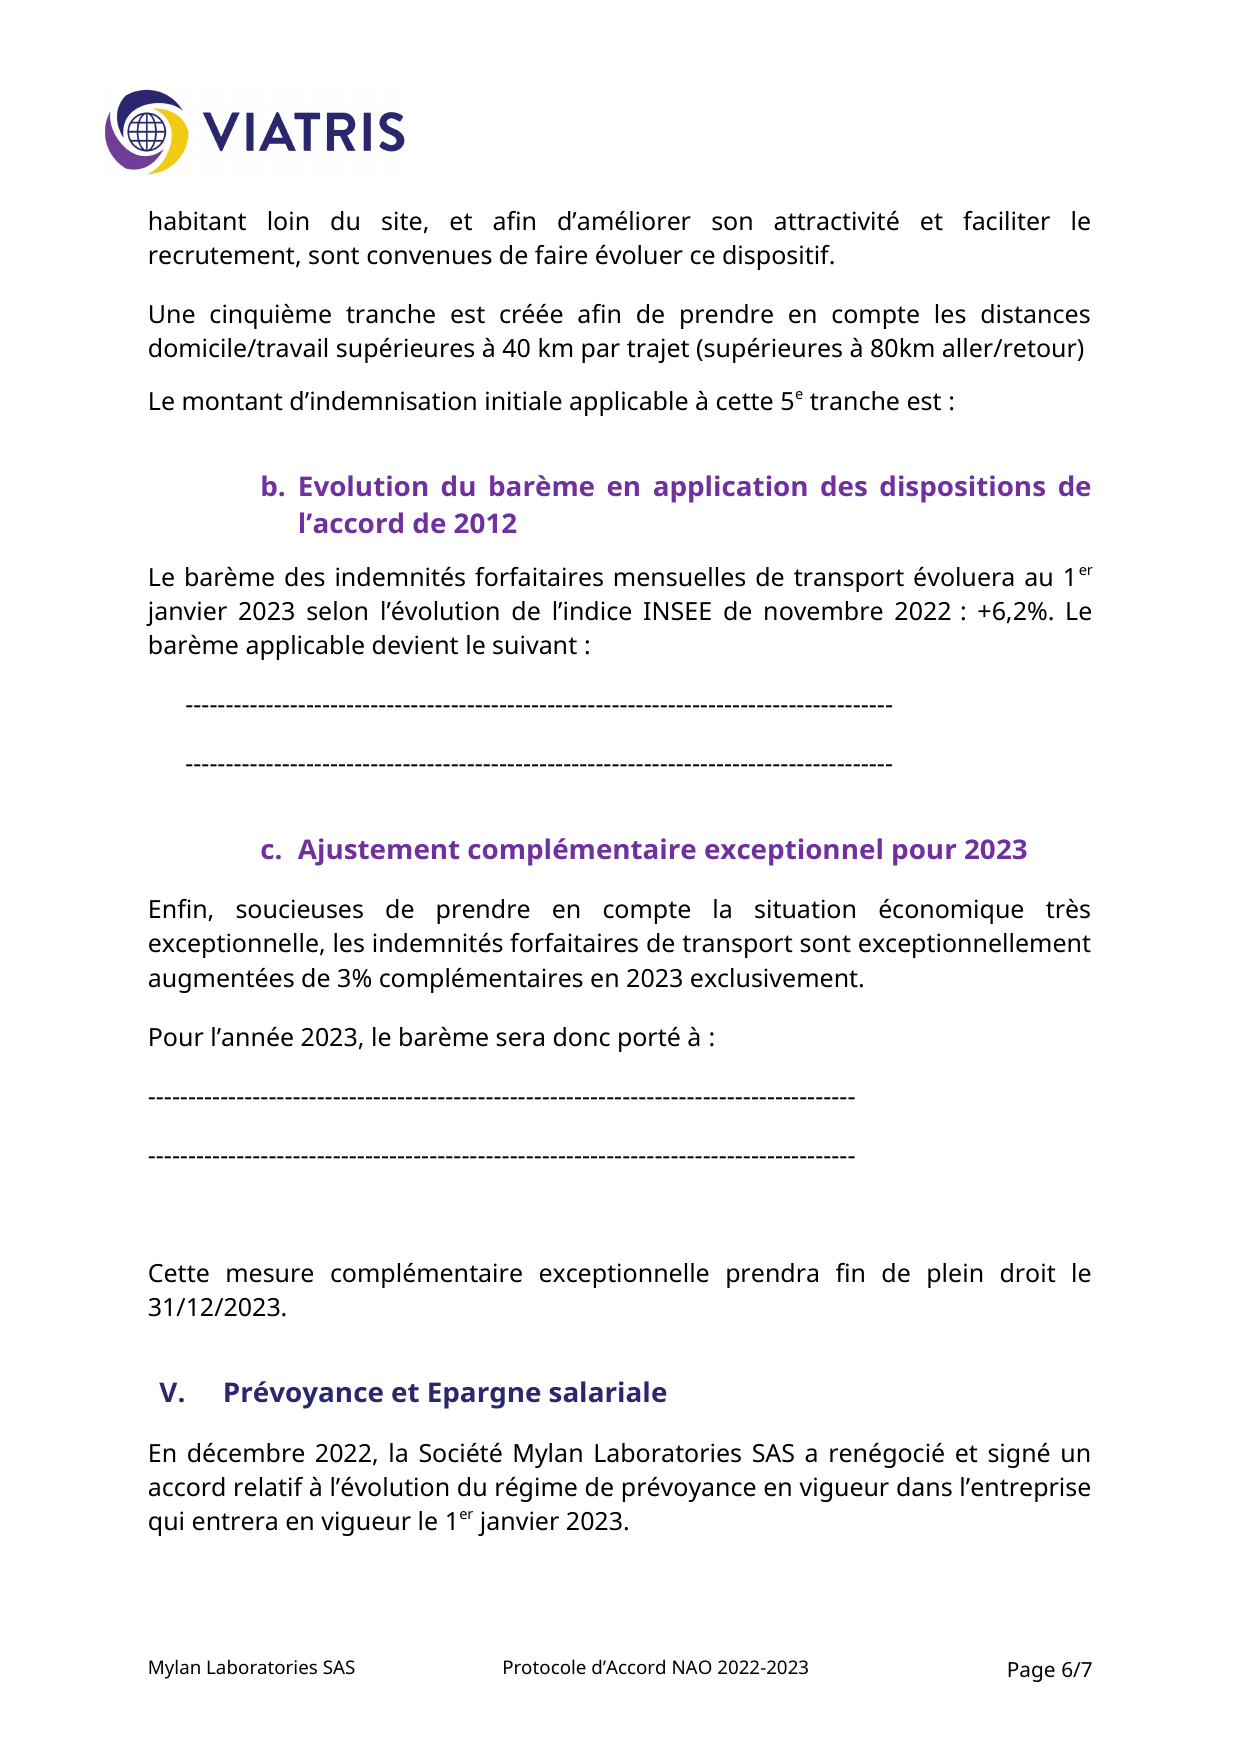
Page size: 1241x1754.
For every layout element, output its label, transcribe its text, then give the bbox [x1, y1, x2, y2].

subtitle Ajustement complémentaire exceptionnel pour 2023 [260, 830, 1092, 867]
text ---------------------------------------------------------------------------------------- [148, 1078, 1092, 1112]
text Le montant d’indemnisation initiale applicable à cette 5e tranche est : [148, 383, 1092, 417]
text Pour l’année 2023, le barème sera donc porté à : [148, 1019, 1092, 1053]
picture [103, 88, 407, 175]
text Le barème des indemnités forfaitaires mensuelles de transport évoluera au 1er janvier 2023 selon l’évolution de l’indice INSEE de novembre 2022 : +6,2%. Le barème applicable devient le suivant : [148, 560, 1092, 662]
subtitle Evolution du barème en application des dispositions de l’accord de 2012 [260, 467, 1092, 541]
text En décembre 2022, la Société Mylan Laboratories SAS a renégocié et signé un accord relatif à l’évolution du régime de prévoyance en vigueur dans l’entreprise qui entrera en vigueur le 1er janvier 2023. [148, 1436, 1092, 1538]
text Une cinquième tranche est créée afin de prendre en compte les distances domicile/travail supérieures à 40 km par trajet (supérieures à 80km aller/retour) [148, 296, 1092, 364]
text ---------------------------------------------------------------------------------------- [185, 746, 1092, 780]
text ---------------------------------------------------------------------------------------- [185, 687, 1092, 721]
text ---------------------------------------------------------------------------------------- [148, 1137, 1092, 1171]
text Cette mesure complémentaire exceptionnelle prendra fin de plein droit le 31/12/2023. [148, 1256, 1092, 1324]
subtitle Prévoyance et Epargne salariale [185, 1374, 1092, 1411]
text Enfin, soucieuses de prendre en compte la situation économique très exceptionnelle, les indemnités forfaitaires de transport sont exceptionnellement augmentées de 3% complémentaires en 2023 exclusivement. [148, 892, 1092, 994]
